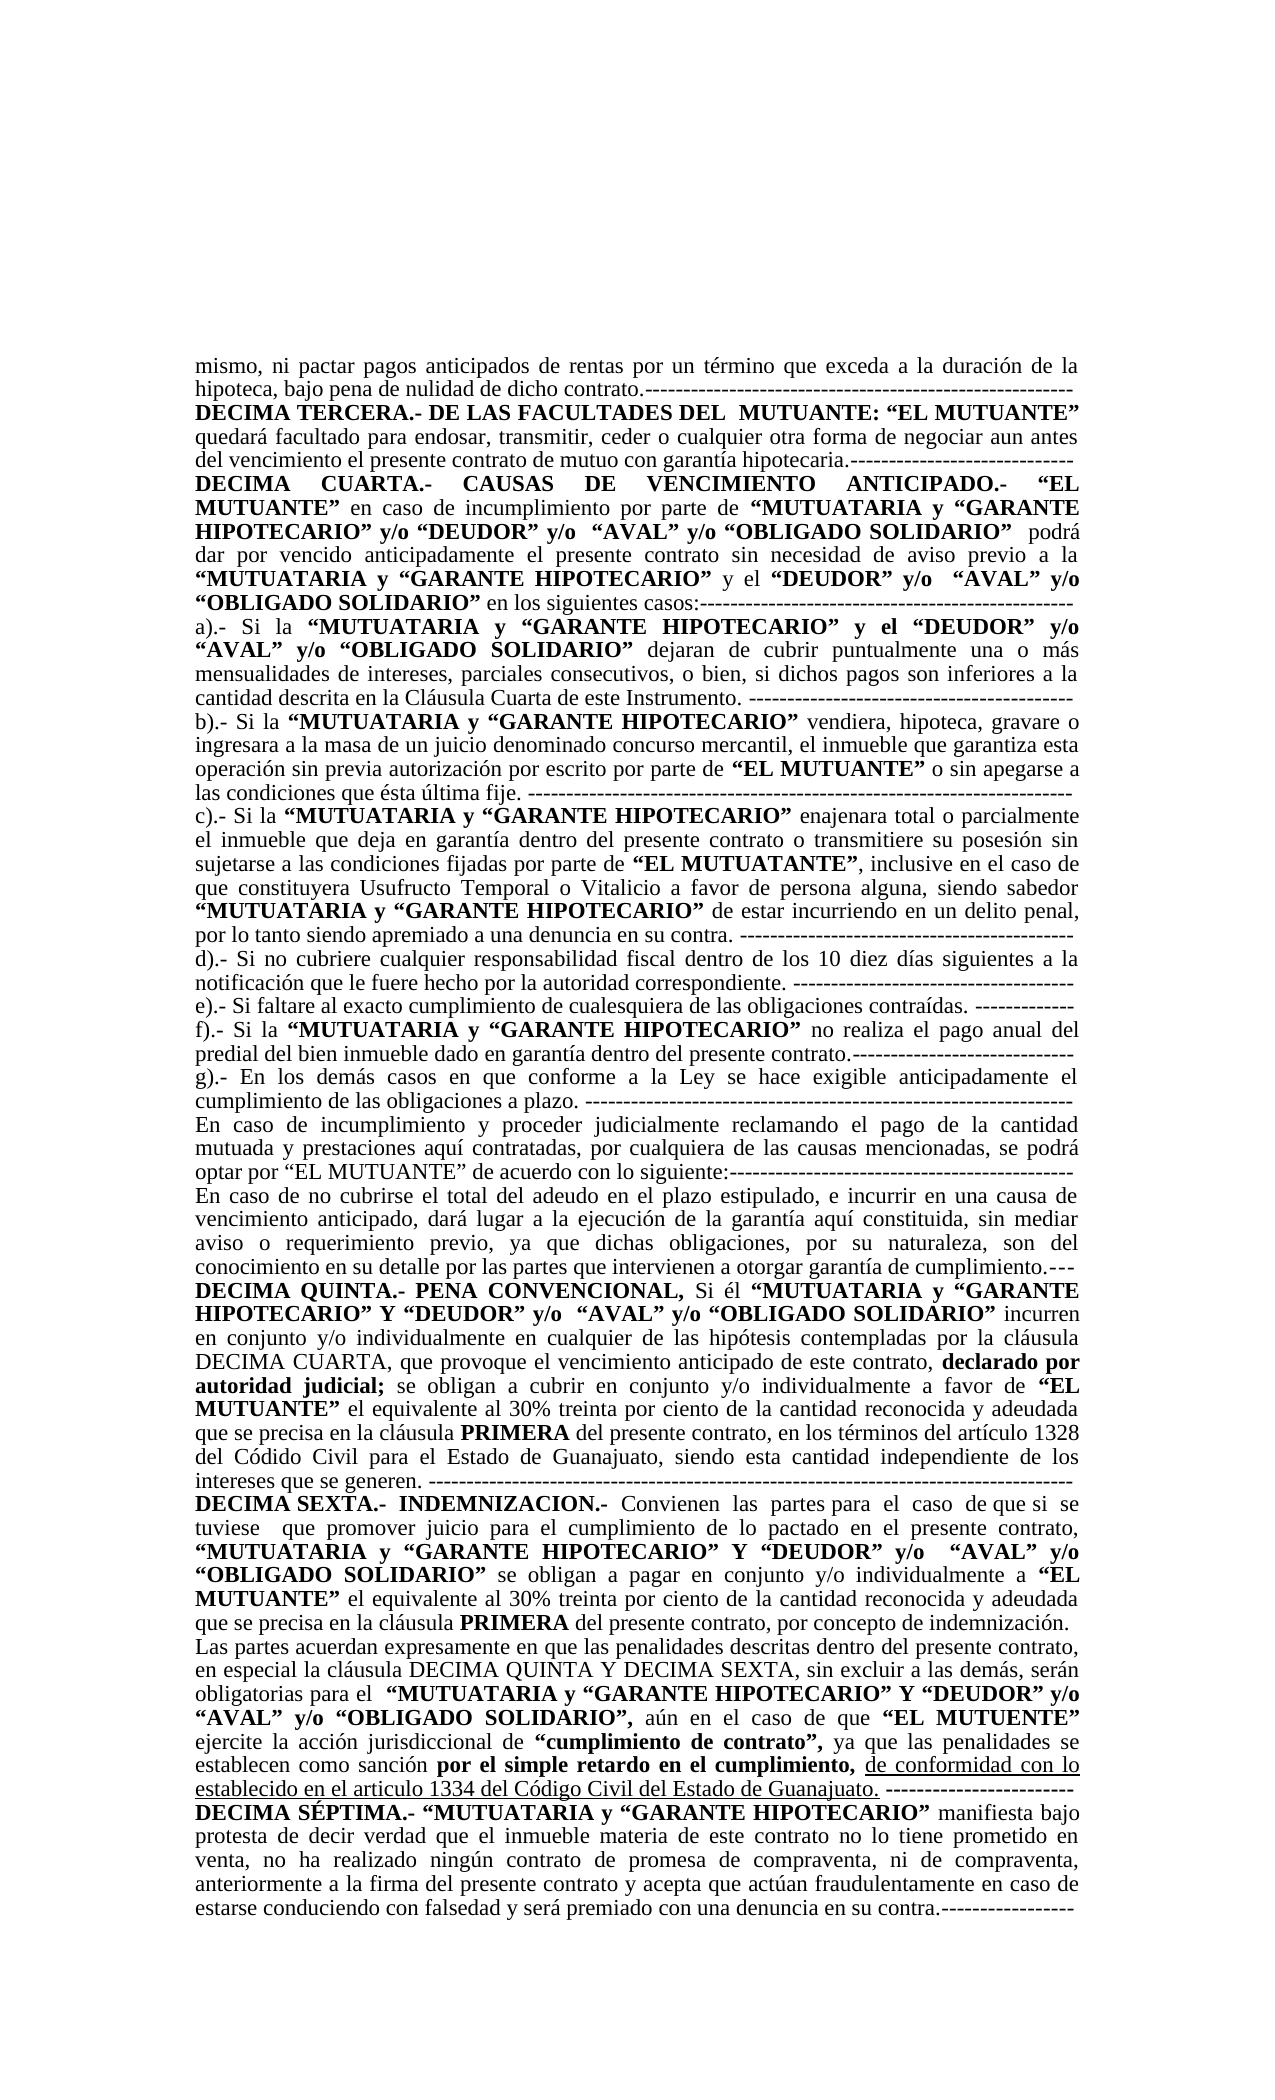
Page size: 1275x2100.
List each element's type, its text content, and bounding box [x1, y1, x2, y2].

text Las partes acuerdan expresamente en que las penalidades descritas dentro del presente contrato, en especial la cláusula DECIMA QUINTA Y DECIMA SEXTA, sin excluir a las demás, serán obligatorias para el “MUTUATARIA y “GARANTE HIPOTECARIO” Y “DEUDOR” y/o “AVAL” y/o “OBLIGADO SOLIDARIO”, aún en el caso de que “EL MUTUENTE” ejercite la acción jurisdiccional de “cumplimiento de contrato”, ya que las penalidades se establecen como sanción por el simple retardo en el cumplimiento, de conformidad con lo establecido en el articulo 1334 del Código Civil del Estado de Guanajuato. [195, 1635, 1080, 1802]
text DECIMA QUINTA.- PENA CONVENCIONAL, Si él “MUTUATARIA y “GARANTE HIPOTECARIO” Y “DEUDOR” y/o “AVAL” y/o “OBLIGADO SOLIDARIO” incurren en conjunto y/o individualmente en cualquier de las hipótesis contempladas por la cláusula DECIMA CUARTA, que provoque el vencimiento anticipado de este contrato, declarado por autoridad judicial; se obligan a cubrir en conjunto y/o individualmente a favor de “EL MUTUANTE” el equivalente al 30% treinta por ciento de la cantidad reconocida y adeudada que se precisa en la cláusula PRIMERA del presente contrato, en los términos del artículo 1328 del Códido Civil para el Estado de Guanajuato, siendo esta cantidad independiente de los intereses que se generen. [195, 1279, 1080, 1493]
text En caso de no cubrirse el total del adeudo en el plazo estipulado, e incurrir en una causa de vencimiento anticipado, dará lugar a la ejecución de la garantía aquí constituida, sin mediar aviso o requerimiento previo, ya que dichas obligaciones, por su naturaleza, son del conocimiento en su detalle por las partes que intervienen a otorgar garantía de cumplimiento. [195, 1184, 1080, 1279]
text DECIMA SÉPTIMA.- “MUTUATARIA y “GARANTE HIPOTECARIO” manifiesta bajo protesta de decir verdad que el inmueble materia de este contrato no lo tiene prometido en venta, no ha realizado ningún contrato de promesa de compraventa, ni de compraventa, anteriormente a la firma del presente contrato y acepta que actúan fraudulentamente en caso de estarse conduciendo con falsedad y será premiado con una denuncia en su contra. [195, 1802, 1080, 1920]
text e).- Si faltare al exacto cumplimiento de cualesquiera de las obligaciones contraídas. [195, 995, 1080, 1018]
text En caso de incumplimiento y proceder judicialmente reclamando el pago de la cantidad mutuada y prestaciones aquí contratadas, por cualquiera de las causas mencionadas, se podrá optar por “EL MUTUANTE” de acuerdo con lo siguiente: [195, 1113, 1080, 1184]
text DECIMA TERCERA.- DE LAS FACULTADES DEL MUTUANTE: “EL MUTUANTE” quedará facultado para endosar, transmitir, ceder o cualquier otra forma de negociar aun antes del vencimiento el presente contrato de mutuo con garantía hipotecaria. [195, 402, 1080, 473]
text a).- Si la “MUTUATARIA y “GARANTE HIPOTECARIO” y el “DEUDOR” y/o “AVAL” y/o “OBLIGADO SOLIDARIO” dejaran de cubrir puntualmente una o más mensualidades de intereses, parciales consecutivos, o bien, si dichos pagos son inferiores a la cantidad descrita en la Cláusula Cuarta de este Instrumento. [195, 615, 1080, 710]
text c).- Si la “MUTUATARIA y “GARANTE HIPOTECARIO” enajenara total o parcialmente el inmueble que deja en garantía dentro del presente contrato o transmitiere su posesión sin sujetarse a las condiciones fijadas por parte de “EL MUTUATANTE”, inclusive en el caso de que constituyera Usufructo Temporal o Vitalicio a favor de persona alguna, siendo sabedor “MUTUATARIA y “GARANTE HIPOTECARIO” de estar incurriendo en un delito penal, por lo tanto siendo apremiado a una denuncia en su contra. [195, 805, 1080, 947]
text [195, 354, 1080, 402]
text DECIMA SEXTA.- INDEMNIZACION.- Convienen las partes para el caso de que si se tuviese que promover juicio para el cumplimiento de lo pactado en el presente contrato, “MUTUATARIA y “GARANTE HIPOTECARIO” Y “DEUDOR” y/o “AVAL” y/o “OBLIGADO SOLIDARIO” se obligan a pagar en conjunto y/o individualmente a “EL MUTUANTE” el equivalente al 30% treinta por ciento de la cantidad reconocida y adeudada que se precisa en la cláusula PRIMERA del presente contrato, por concepto de indemnización. [195, 1493, 1080, 1635]
text f).- Si la “MUTUATARIA y “GARANTE HIPOTECARIO” no realiza el pago anual del predial del bien inmueble dado en garantía dentro del presente contrato. [195, 1018, 1080, 1066]
text DECIMA CUARTA.- CAUSAS DE VENCIMIENTO ANTICIPADO.- “EL MUTUANTE” en caso de incumplimiento por parte de “MUTUATARIA y “GARANTE HIPOTECARIO” y/o “DEUDOR” y/o “AVAL” y/o “OBLIGADO SOLIDARIO” podrá dar por vencido anticipadamente el presente contrato sin necesidad de aviso previo a la “MUTUATARIA y “GARANTE HIPOTECARIO” y el “DEUDOR” y/o “AVAL” y/o “OBLIGADO SOLIDARIO” en los siguientes casos: [195, 473, 1080, 615]
text g).- En los demás casos en que conforme a la Ley se hace exigible anticipadamente el cumplimiento de las obligaciones a plazo. [195, 1066, 1080, 1113]
text d).- Si no cubriere cualquier responsabilidad fiscal dentro de los 10 diez días siguientes a la notificación que le fuere hecho por la autoridad correspondiente. [195, 947, 1080, 995]
text b).- Si la “MUTUATARIA y “GARANTE HIPOTECARIO” vendiera, hipoteca, gravare o ingresara a la masa de un juicio denominado concurso mercantil, el inmueble que garantiza esta operación sin previa autorización por escrito por parte de “EL MUTUANTE” o sin apegarse a las condiciones que ésta última fije. [195, 710, 1080, 805]
